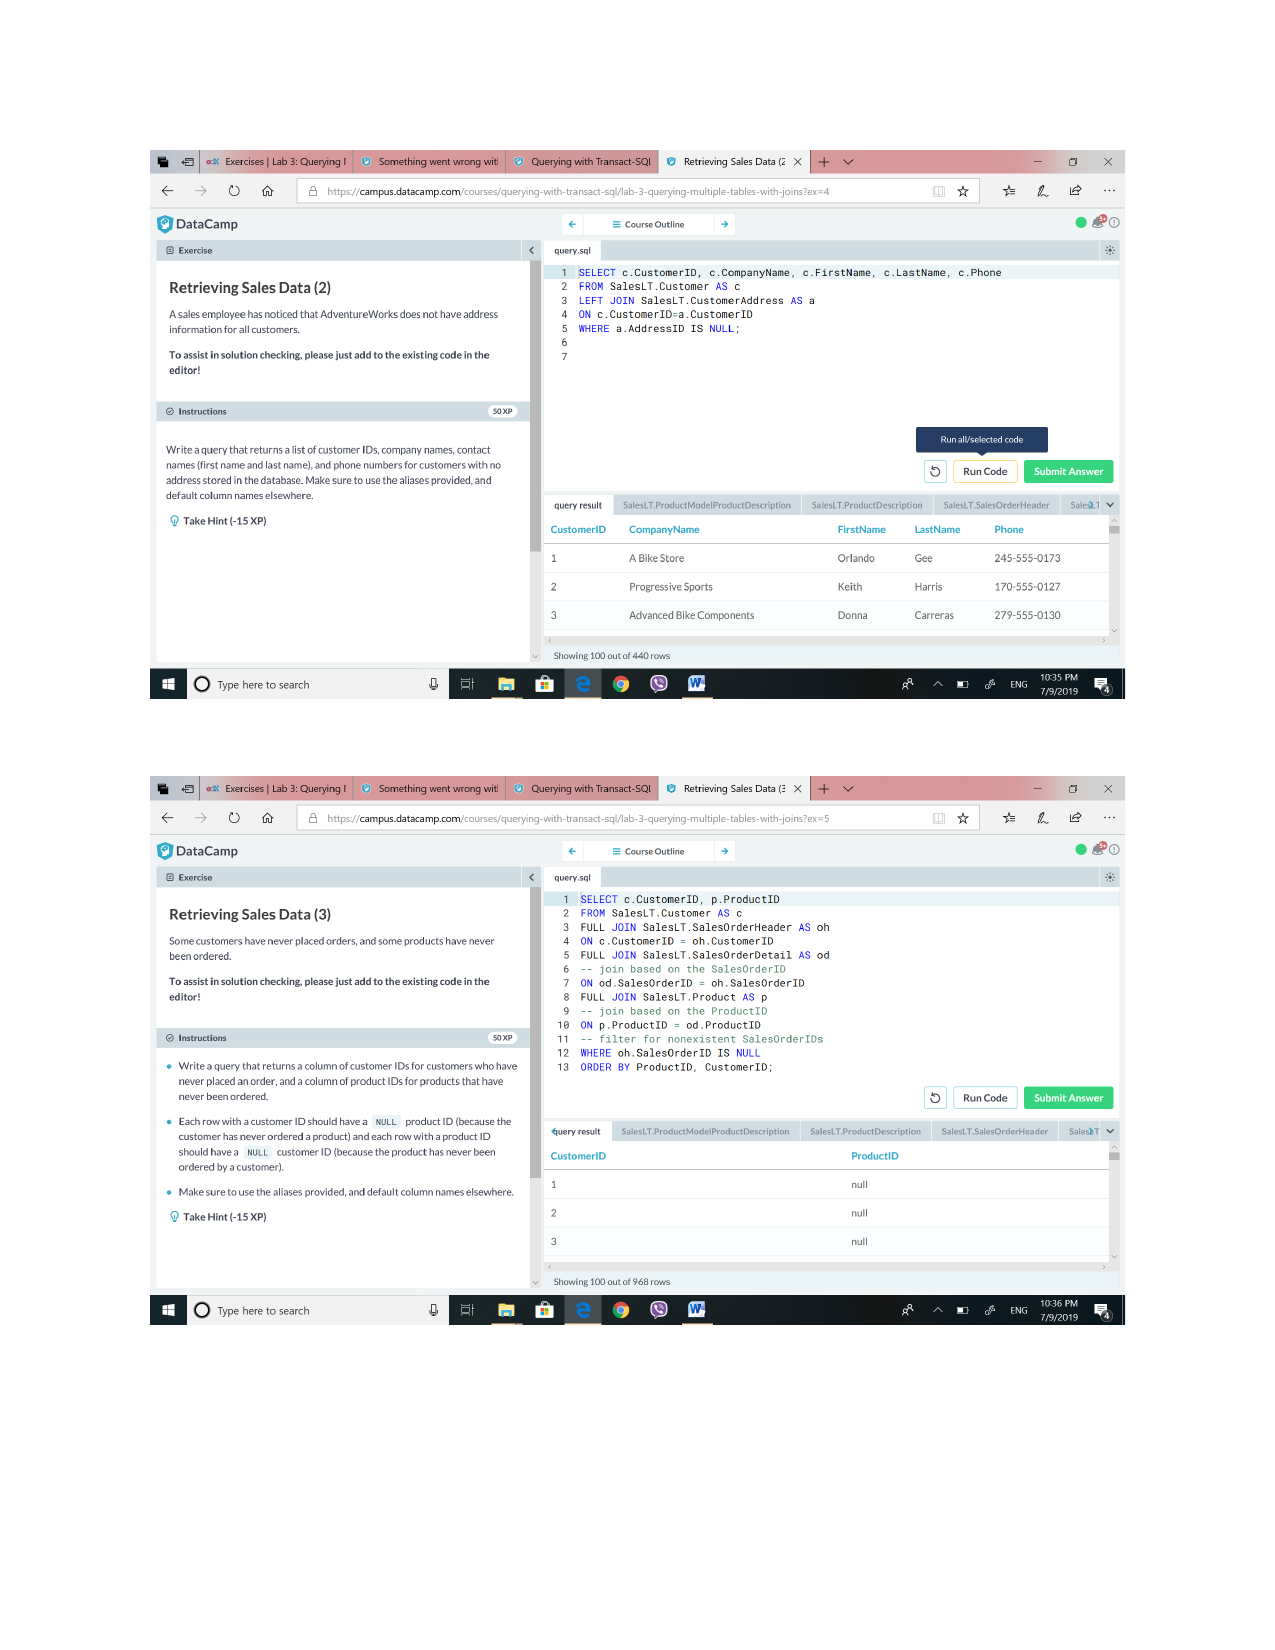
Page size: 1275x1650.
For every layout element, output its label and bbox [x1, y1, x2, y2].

picture [150, 150, 1125, 699]
picture [150, 776, 1125, 1325]
